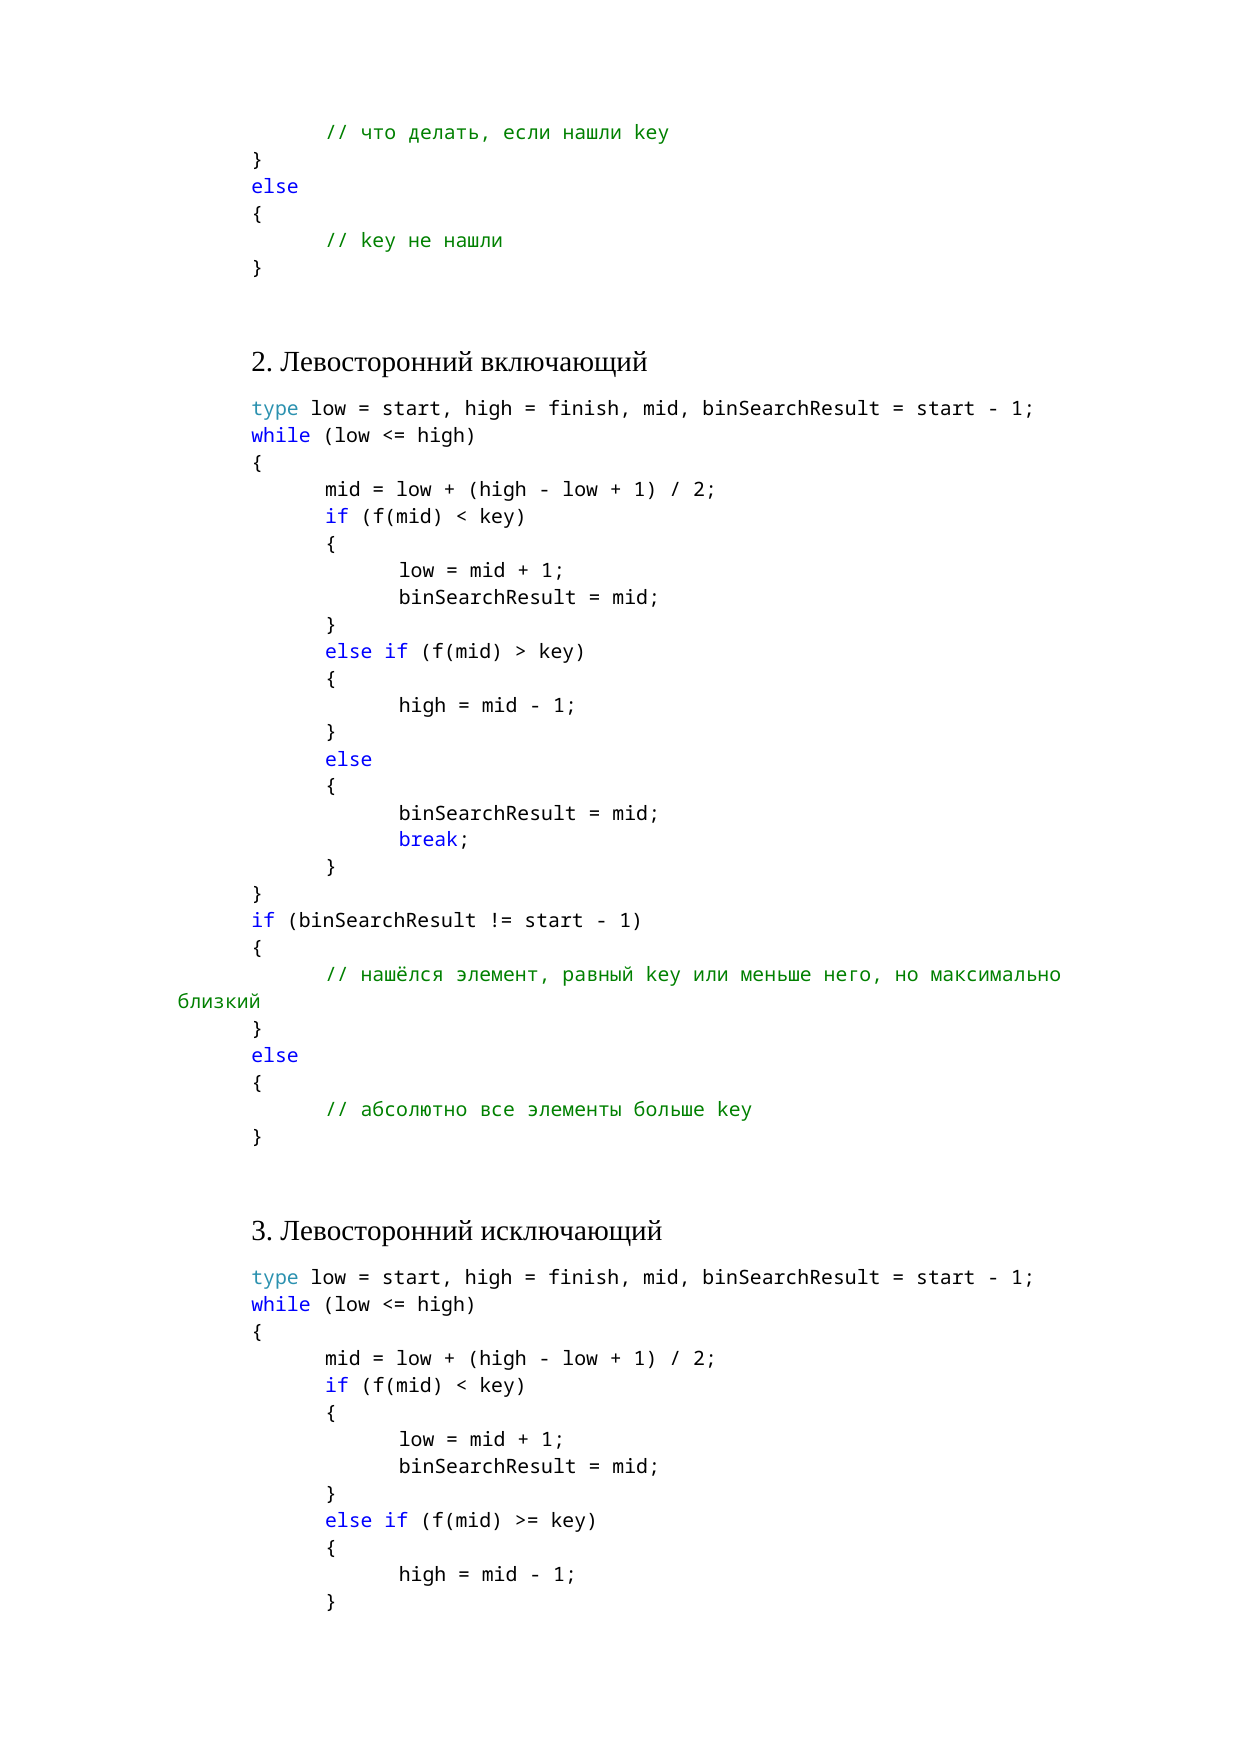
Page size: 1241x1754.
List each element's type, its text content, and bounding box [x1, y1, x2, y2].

text else [177, 172, 1152, 199]
text else [177, 1042, 1152, 1068]
text type low = start, high = finish, mid, binSearchResult = start - 1; [251, 1263, 1152, 1291]
text else [177, 745, 1152, 772]
text high = mid - 1; [177, 1560, 1152, 1587]
text binSearchResult = mid; [177, 583, 1152, 610]
text } [177, 718, 1152, 745]
text break; [177, 826, 1152, 853]
text } [177, 1479, 1152, 1506]
text } [177, 610, 1152, 637]
text type low = start, high = finish, mid, binSearchResult = start - 1; [251, 394, 1152, 421]
list Левосторонний включающий [177, 344, 1152, 377]
text { [177, 1533, 1152, 1560]
text { [177, 934, 1152, 961]
list } [177, 1122, 1152, 1149]
text if (binSearchResult != start - 1) [177, 907, 1152, 934]
text else if (f(mid) > key) [177, 637, 1152, 664]
text { [177, 529, 1152, 556]
text { [177, 199, 1152, 226]
text } [177, 1587, 1152, 1614]
text } [177, 853, 1152, 880]
text if (f(mid) < key) [177, 502, 1152, 529]
text // нашёлся элемент, равный key или меньше него, но максимально близкий [177, 961, 1152, 1014]
text while (low <= high) [177, 1291, 1152, 1317]
text else if (f(mid) >= key) [177, 1506, 1152, 1533]
text // абсолютно все элементы больше key [177, 1096, 1152, 1122]
text { [177, 664, 1152, 691]
text { [177, 1317, 1152, 1344]
text while (low <= high) [177, 421, 1152, 448]
text { [177, 448, 1152, 475]
text binSearchResult = mid; [177, 1452, 1152, 1479]
text } [177, 1014, 1152, 1042]
text low = mid + 1; [177, 1425, 1152, 1452]
text { [177, 772, 1152, 799]
text // key не нашли [177, 226, 1152, 253]
text // что делать, если нашли key [177, 118, 1152, 145]
text { [177, 1068, 1152, 1096]
text low = mid + 1; [177, 556, 1152, 583]
text mid = low + (high - low + 1) / 2; [177, 475, 1152, 502]
text high = mid - 1; [177, 691, 1152, 718]
text { [177, 1398, 1152, 1425]
text if (f(mid) < key) [177, 1371, 1152, 1398]
text } [177, 145, 1152, 172]
text mid = low + (high - low + 1) / 2; [177, 1344, 1152, 1371]
text binSearchResult = mid; [177, 799, 1152, 826]
text } [177, 880, 1152, 907]
list Левосторонний исключающий [177, 1213, 1152, 1247]
list } [177, 253, 1152, 280]
